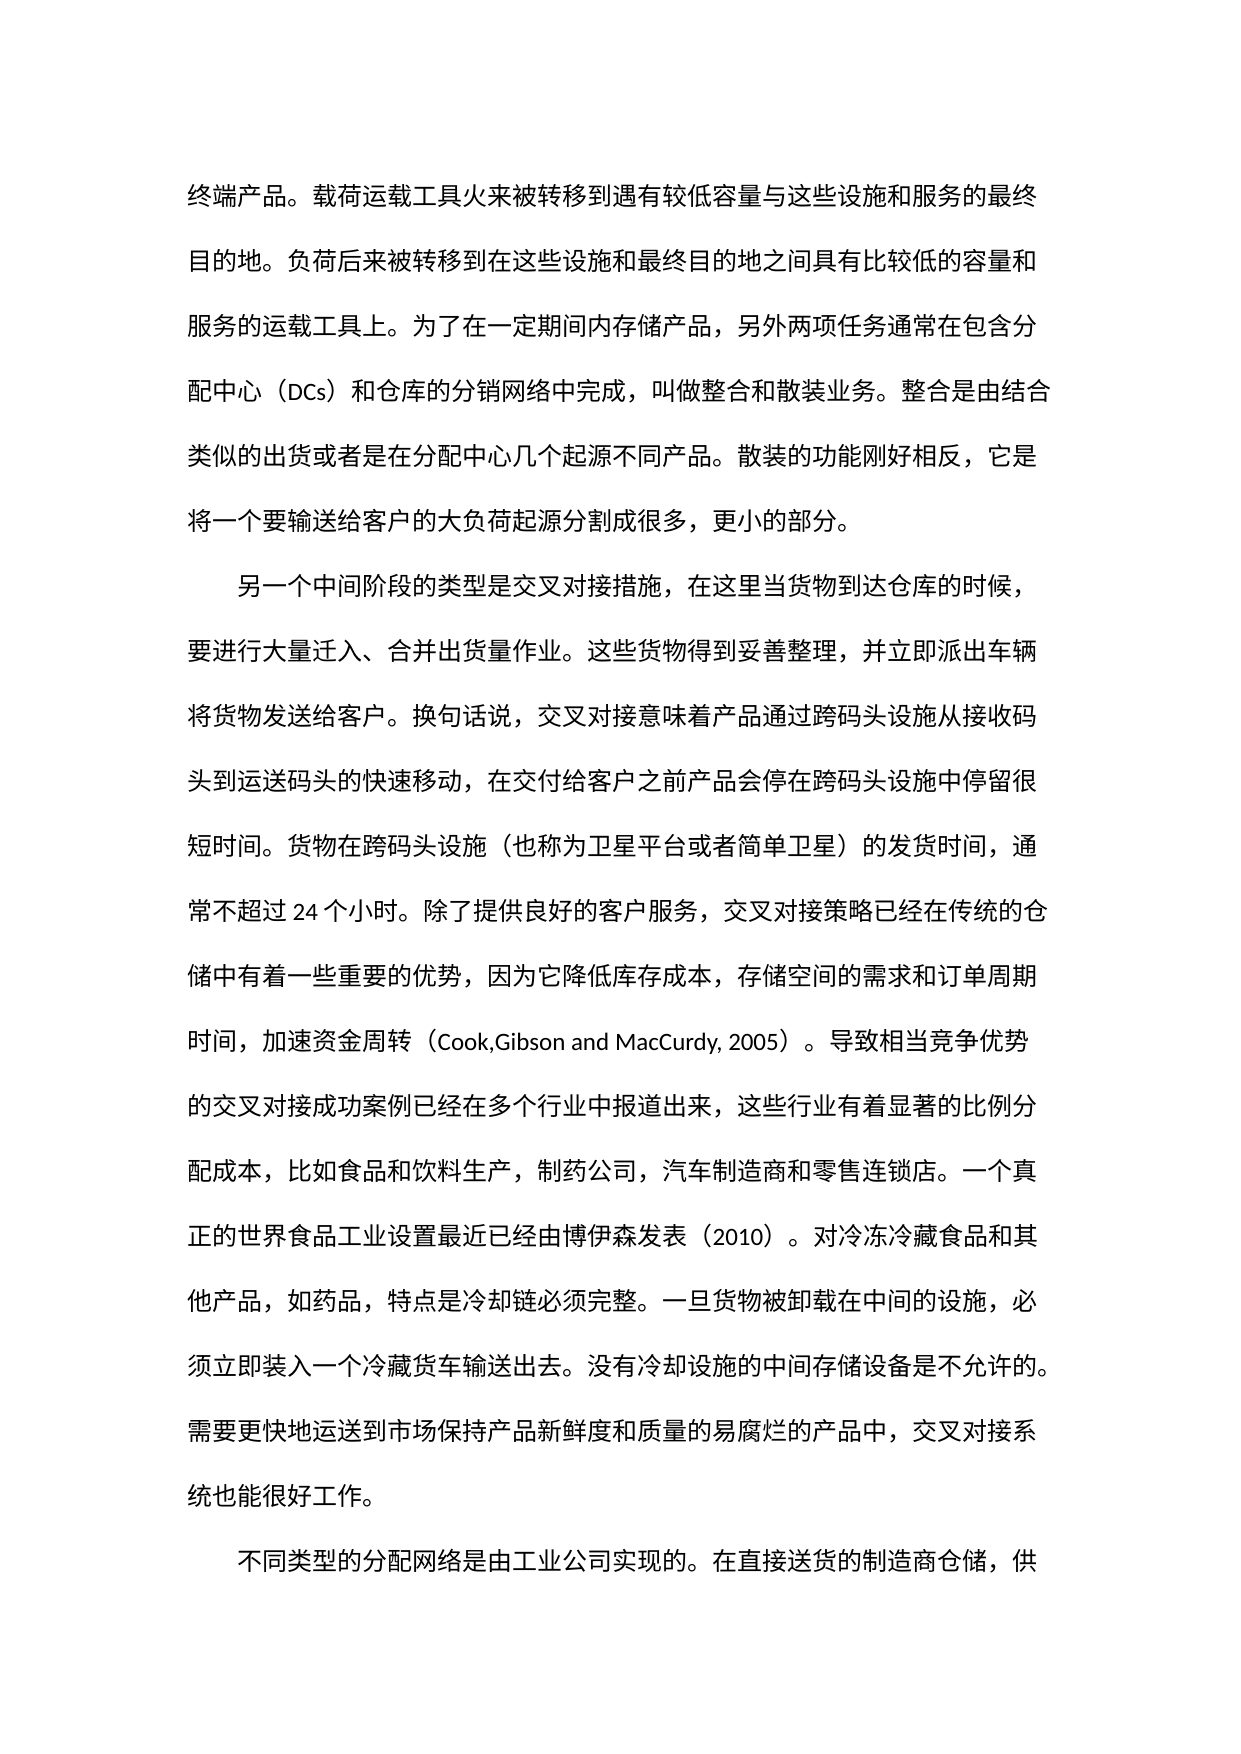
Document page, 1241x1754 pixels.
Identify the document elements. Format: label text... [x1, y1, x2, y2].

text 另一个中间阶段的类型是交叉对接措施，在这里当货物到达仓库的时候，要进行大量迁入、合并出货量作业。这些货物得到妥善整理，并立即派出车辆将货物发送给客户。换句话说，交叉对接意味着产品通过跨码头设施从接收码头到运送码头的快速移动，在交付给客户之前产品会停在跨码头设施中停留很短时间。货物在跨码头设施（也称为卫星平台或者简单卫星）的发货时间，通常不超过24个小时。除了提供良好的客户服务，交叉对接策略已经在传统的仓储中有着一些重要的优势，因为它降低库存成本，存储空间的需求和订单周期时间，加速资金周转（Cook,Gibson and MacCurdy, 2005）。导致相当竞争优势的交叉对接成功案例已经在多个行业中报道出来，这些行业有着显著的比例分配成本，比如食品和饮料生产，制药公司，汽车制造商和零售连锁店。一个真正的世界食品工业设置最近已经由博伊森发表（2010）。对冷冻冷藏食品和其他产品，如药品，特点是冷却链必须完整。一旦货物被卸载在中间的设施，必须立即装入一个冷藏货车输送出去。没有冷却设施的中间存储设备是不允许的。需要更快地运送到市场保持产品新鲜度和质量的易腐烂的产品中，交叉对接系统也能很好工作。 [187, 552, 1053, 1527]
text 不同类型的分配网络是由工业公司实现的。在直接送货的制造商仓储，供应点是工厂，需求点是客户，即单梯队战略。当分销存储被采用，分销商就是中间设施，就像分配中心或者仓库，需求点就包括客户和零售商。 [187, 1527, 1053, 1592]
